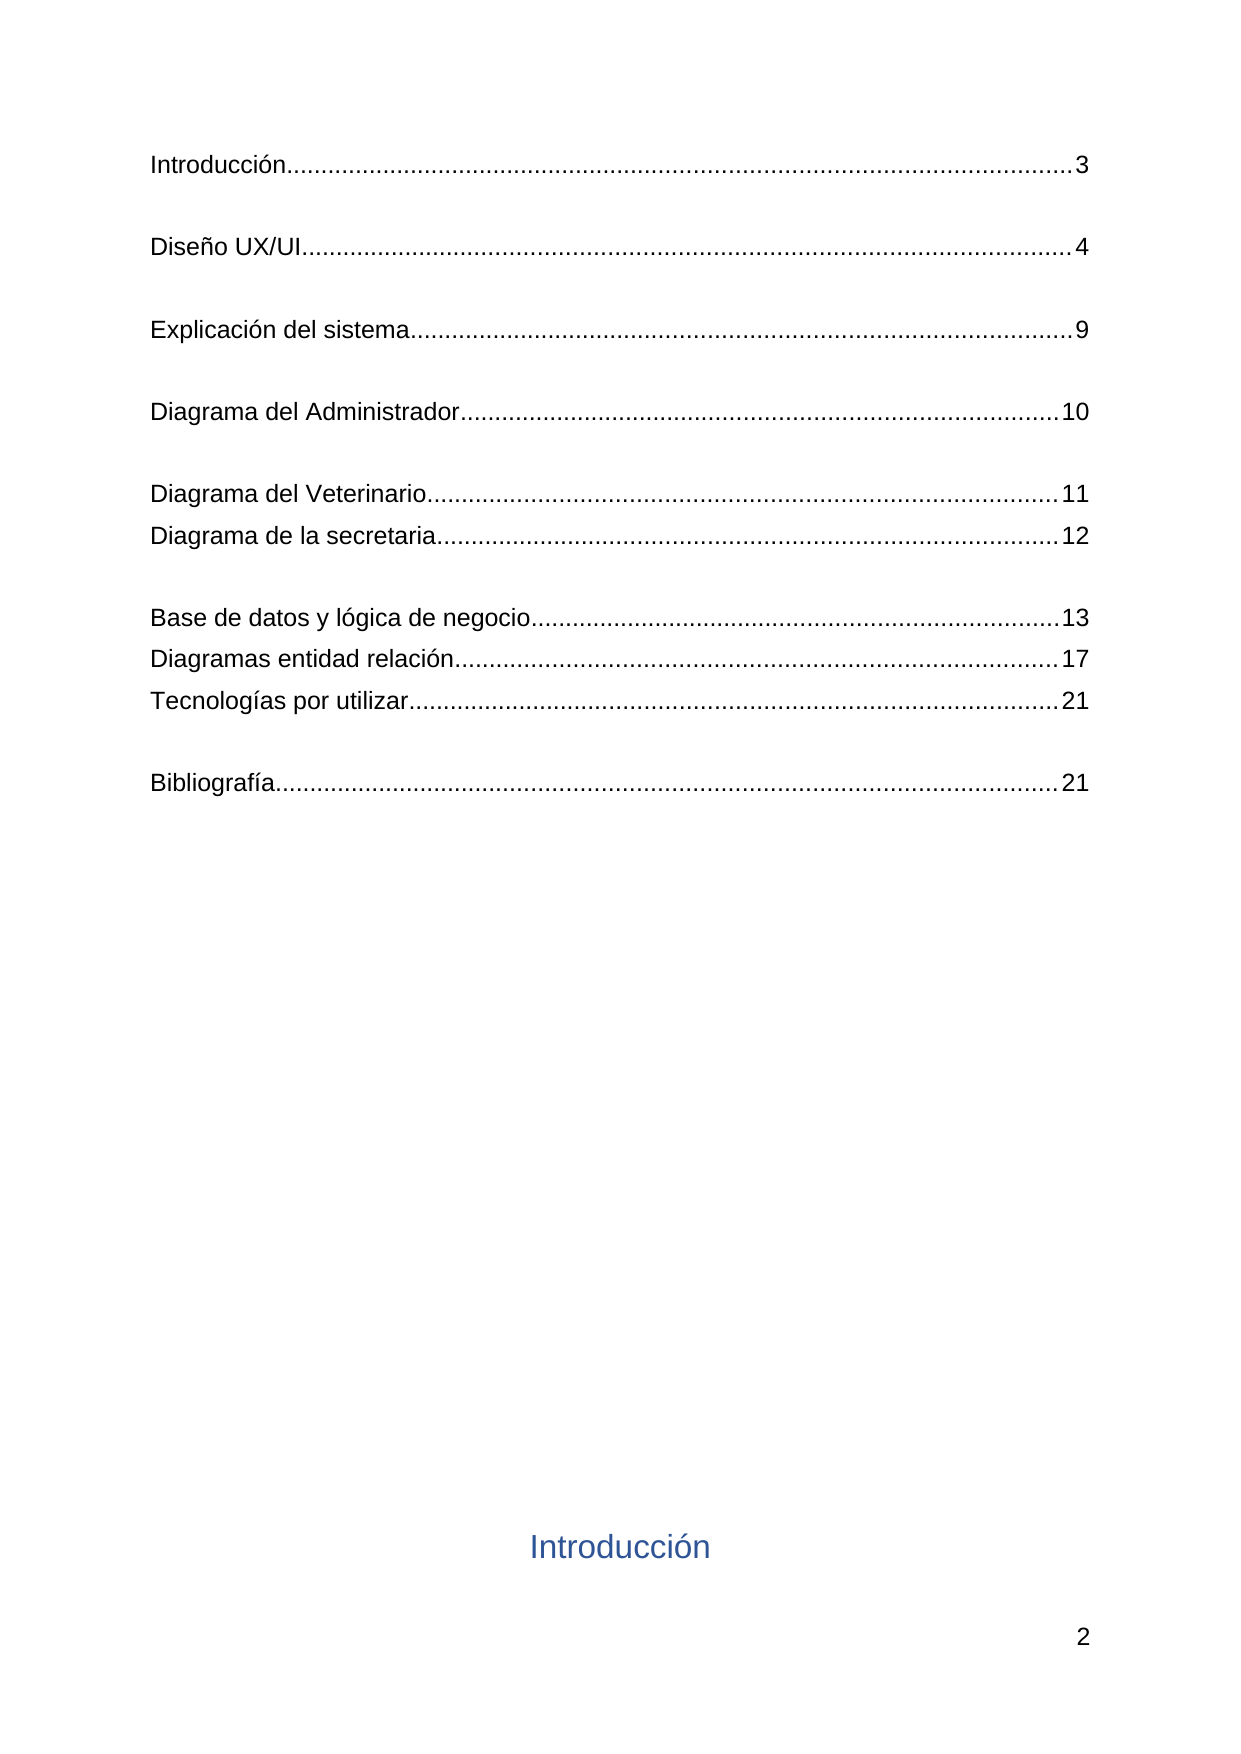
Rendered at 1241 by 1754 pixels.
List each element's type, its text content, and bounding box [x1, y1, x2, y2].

subtitle Introducción [150, 1527, 1090, 1565]
